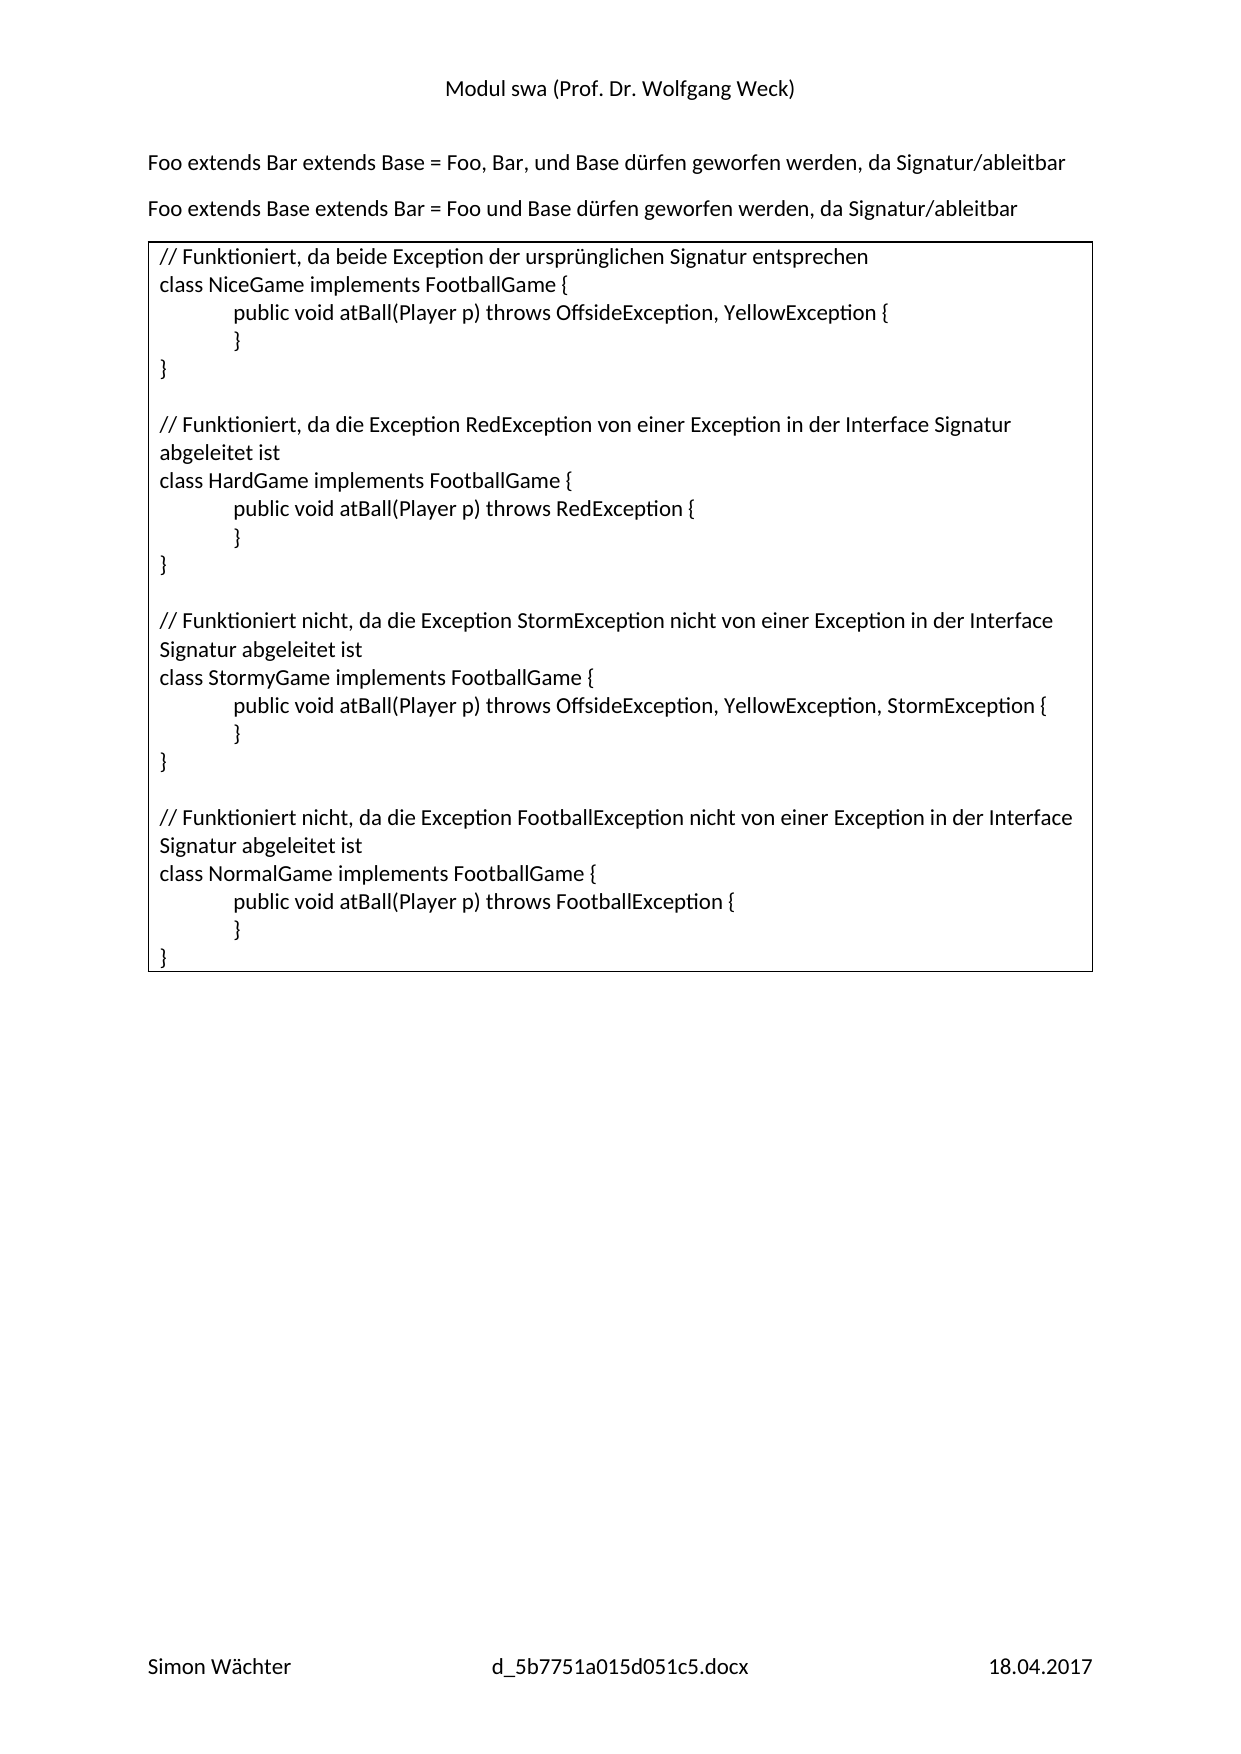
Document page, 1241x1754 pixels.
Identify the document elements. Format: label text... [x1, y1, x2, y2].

text Foo extends Base extends Bar = Foo und Base dürfen geworfen werden, da Signatur/ableitbar [148, 194, 1093, 222]
table_header // Funktioniert, da beide Exception der ursprünglichen Signatur entsprechen class NiceGame implements FootballGame { public void atBall(Player p) throws OffsideException, YellowException { } } // Funktioniert, da die Exception RedException von einer Exception in der Interface Signatur abgeleitet ist class HardGame implements FootballGame { public void atBall(Player p) throws RedException { } } // Funktioniert nicht, da die Exception StormException nicht von einer Exception in der Interface Signatur abgeleitet ist class StormyGame implements FootballGame { public void atBall(Player p) throws OffsideException, YellowException, StormException { } } // Funktioniert nicht, da die Exception FootballException nicht von einer Exception in der Interface Signatur abgeleitet ist class NormalGame implements FootballGame { public void atBall(Player p) throws FootballException { } } [149, 243, 1092, 971]
text Foo extends Bar extends Base = Foo, Bar, und Base dürfen geworfen werden, da Signatur/ableitbar [148, 148, 1093, 176]
